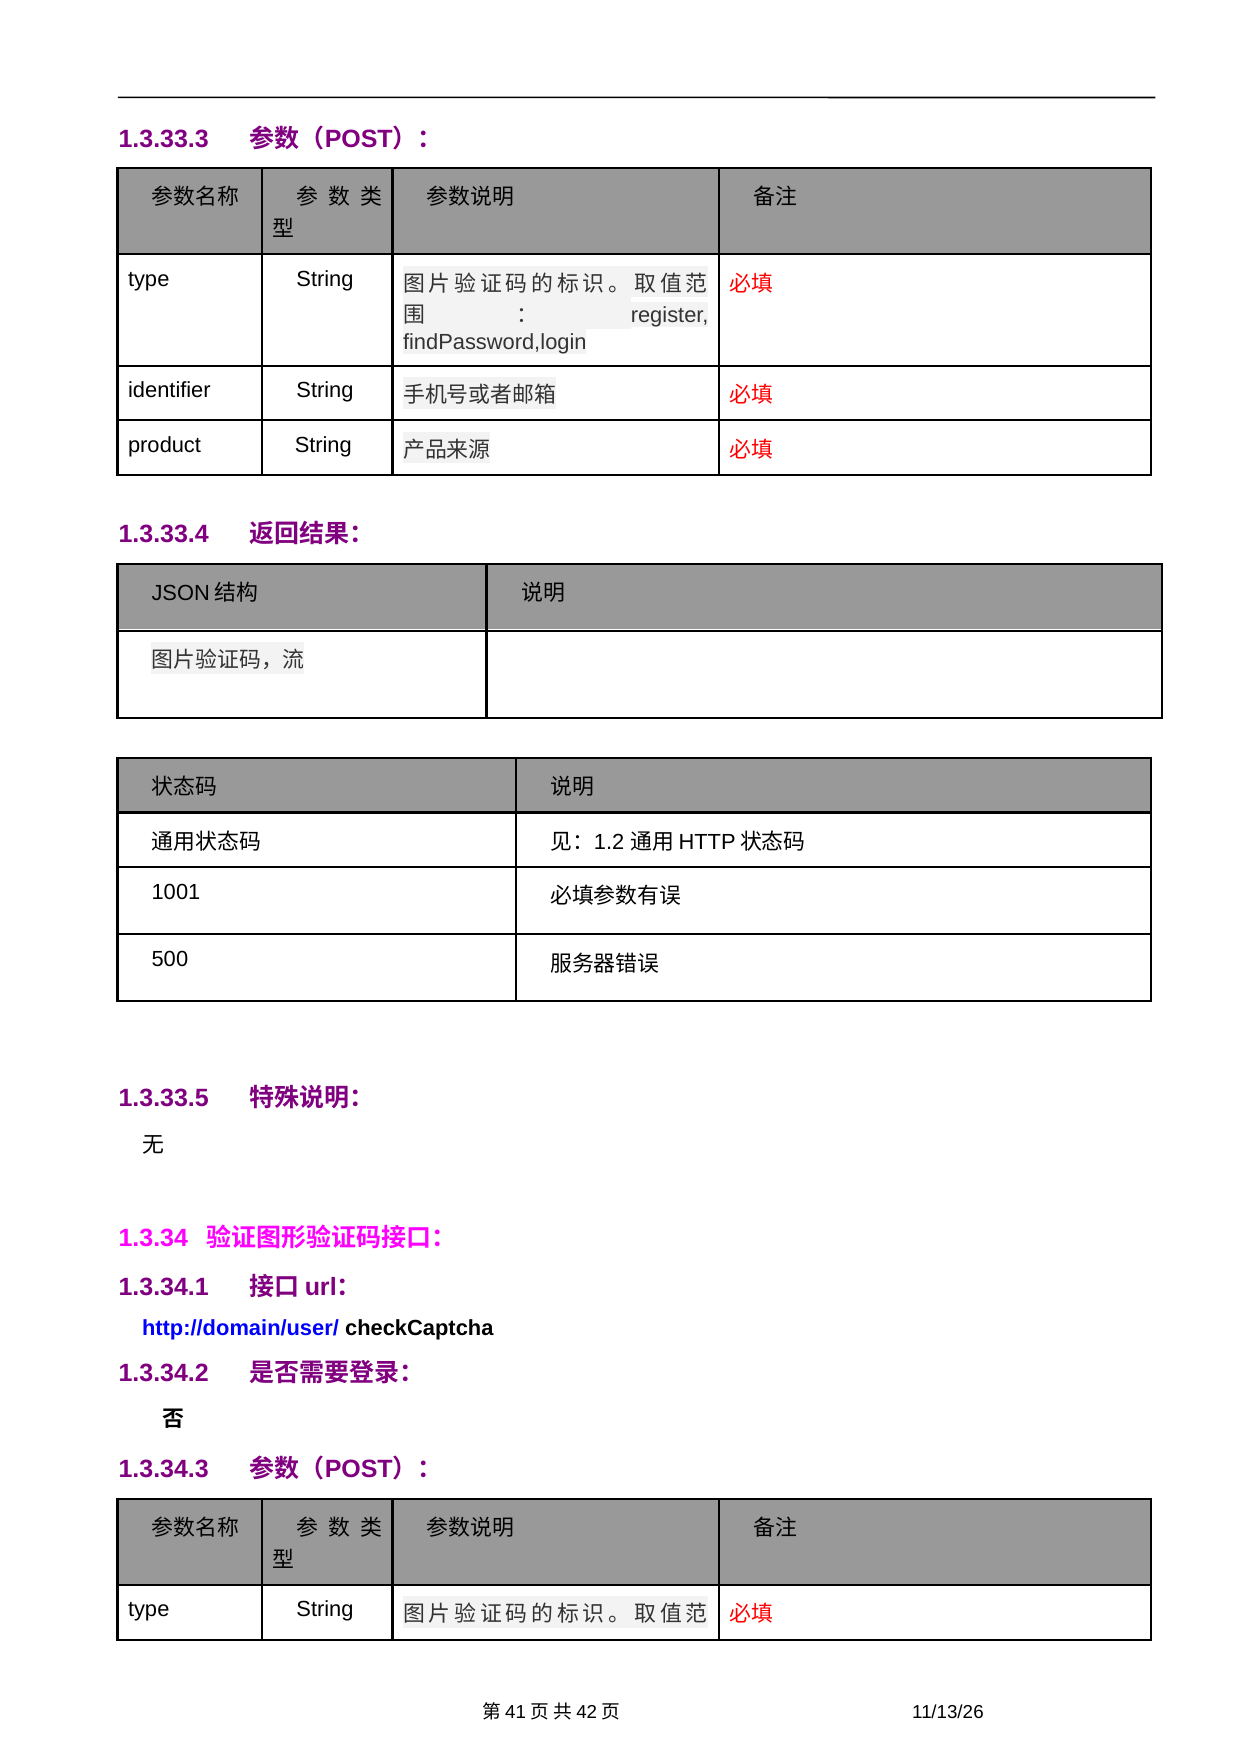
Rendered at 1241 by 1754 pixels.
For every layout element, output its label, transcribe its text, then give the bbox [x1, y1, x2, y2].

text http://domain/user/ checkCaptcha [118, 1315, 1152, 1340]
subtitle 参数（POST）： [118, 118, 1152, 154]
table_header 备注 [720, 169, 1150, 253]
table_header 参数说明 [394, 169, 718, 253]
text 无 [118, 1127, 1152, 1158]
table_cell 图片验证码，流 [119, 632, 485, 717]
table_cell type [119, 1586, 261, 1638]
subtitle 验证图形验证码接口： [118, 1217, 1152, 1253]
table_cell 通用状态码 [119, 814, 515, 866]
table_cell 见：1.2 通用HTTP状态码 [517, 814, 1150, 866]
table_header 说明 [517, 759, 1150, 811]
table_header 参数类型 [263, 1500, 391, 1584]
table_cell 必填 [720, 421, 1150, 474]
table_header JSON结构 [119, 565, 485, 629]
table_cell 手机号或者邮箱 [394, 367, 718, 419]
table_cell 图片验证码的标识。取值范围：register, findPassword,login [394, 255, 718, 364]
table_header 参数名称 [119, 1500, 261, 1584]
table_header 参数说明 [394, 1500, 718, 1584]
text 否 [138, 1401, 1152, 1433]
table_cell 产品来源 [394, 421, 718, 474]
subtitle 返回结果： [118, 514, 1152, 550]
table_cell String [263, 255, 391, 364]
subtitle 是否需要登录： [118, 1353, 1152, 1389]
table_cell 必填 [720, 367, 1150, 419]
table_cell 1001 [119, 868, 515, 933]
table_cell 500 [119, 935, 515, 1000]
subtitle 特殊说明： [118, 1078, 1152, 1114]
subtitle 参数（POST）： [118, 1449, 1152, 1485]
table_header 参数名称 [119, 169, 261, 253]
table_header 备注 [720, 1500, 1150, 1584]
table_cell identifier [119, 367, 261, 419]
table_header 参数类型 [263, 169, 391, 253]
table_cell 必填 [720, 255, 1150, 364]
table_cell 服务器错误 [517, 935, 1150, 1000]
table_cell [488, 632, 1161, 717]
table_cell 必填参数有误 [517, 868, 1150, 933]
table_header 说明 [488, 565, 1161, 629]
table_cell String [263, 1586, 391, 1638]
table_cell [394, 1586, 718, 1638]
subtitle 接口url： [118, 1266, 1152, 1302]
table_cell 必填 [720, 1586, 1150, 1638]
table_header 状态码 [119, 759, 515, 811]
table_cell type [119, 255, 261, 364]
table_cell product [119, 421, 261, 474]
table_cell String [263, 421, 391, 474]
table_cell String [263, 367, 391, 419]
